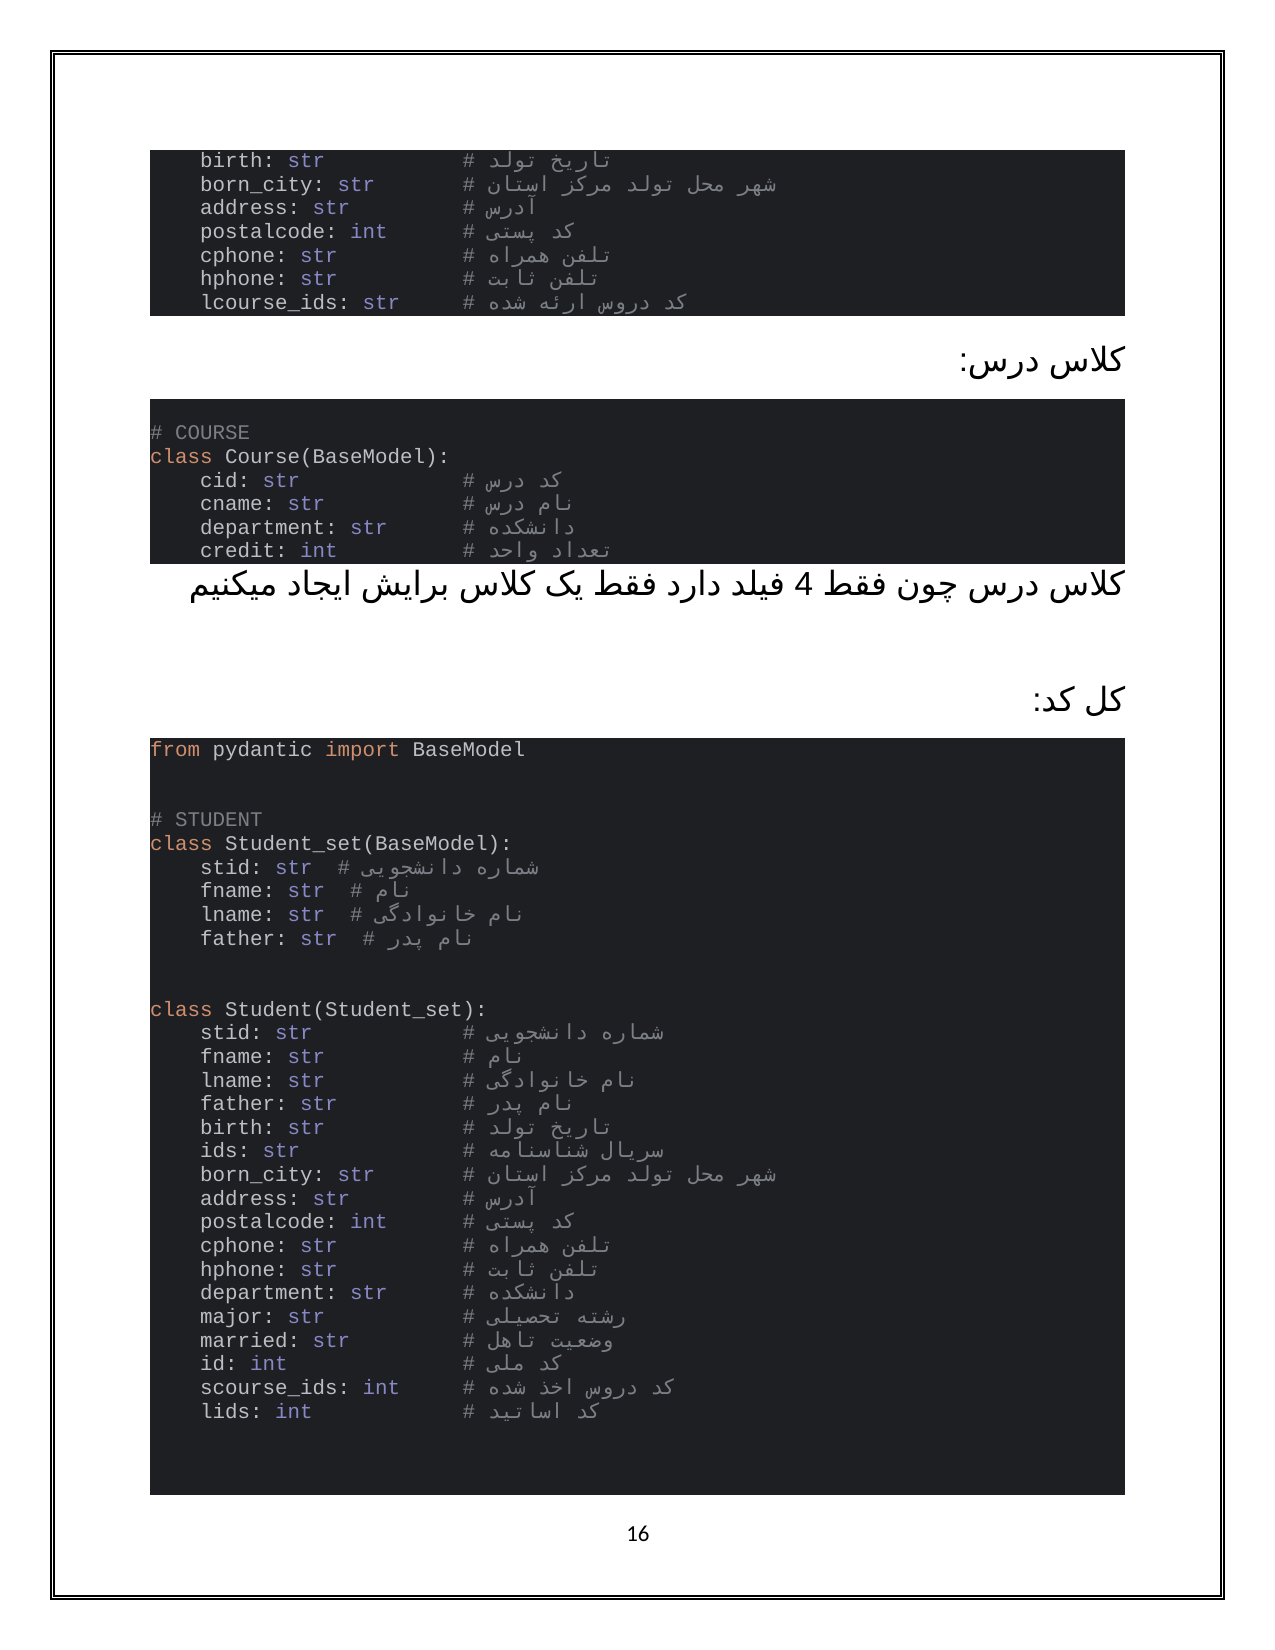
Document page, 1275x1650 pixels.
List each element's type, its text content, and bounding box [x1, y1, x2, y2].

text کلاس درس: [150, 341, 1125, 379]
text کلاس درس چون فقط 4 فیلد دارد فقط یک کلاس برایش ایجاد میکنیم [150, 564, 1125, 603]
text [150, 150, 1125, 316]
text # COURSE class Course(BaseModel): cid: str # کد درس cname: str # نام درس department: str # دانشکده credit: int # تعداد واحد [150, 399, 1125, 564]
text کل کد: [150, 680, 1125, 719]
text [150, 738, 1125, 1495]
